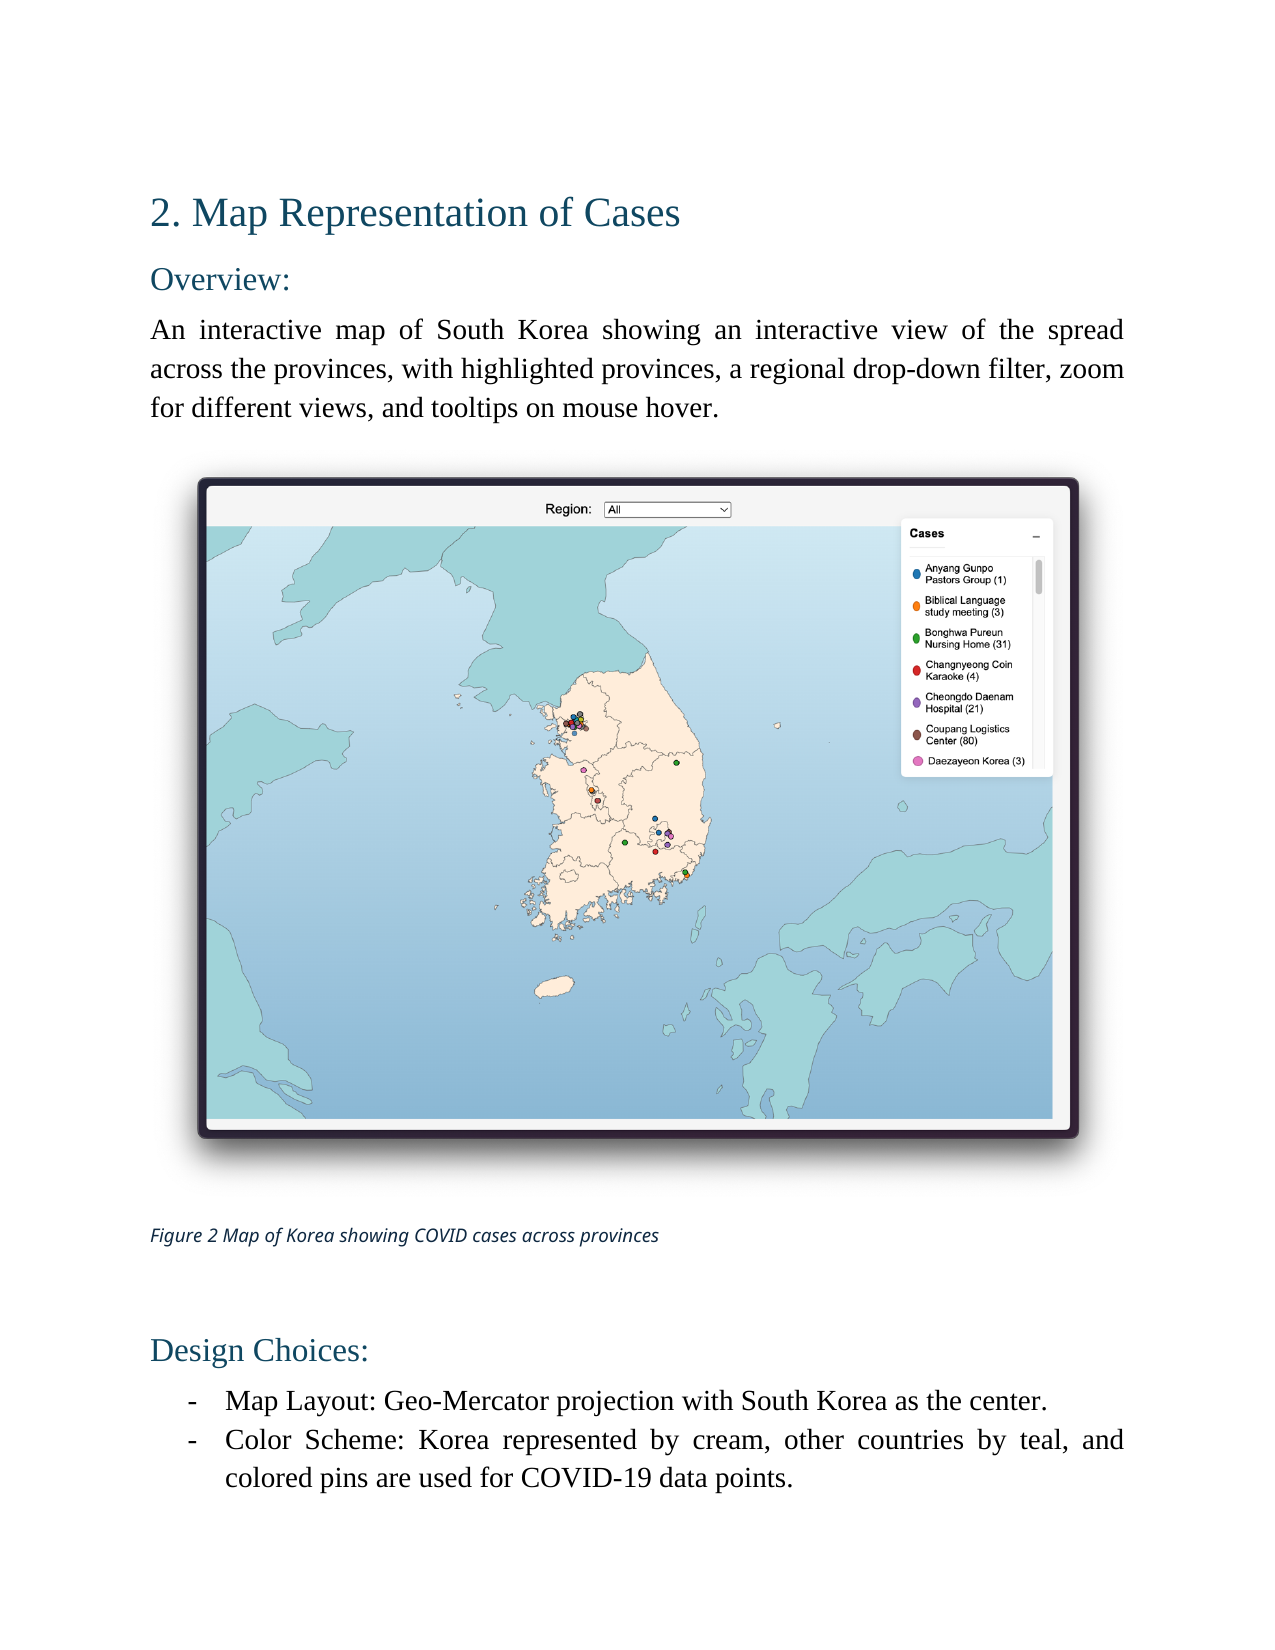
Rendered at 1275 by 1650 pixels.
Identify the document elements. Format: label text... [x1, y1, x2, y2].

subtitle Design Choices: [150, 1330, 1125, 1368]
subtitle Overview: [150, 260, 1125, 298]
picture [150, 445, 1125, 1201]
list Map Layout: Geo-Mercator projection with South Korea as the center. [187, 1383, 1125, 1416]
subtitle 2. Map Representation of Cases [150, 187, 1125, 235]
text An interactive map of South Korea showing an interactive view of the spread across the provinces, with highlighted provinces, a regional drop-down filter, zoom for different views, and tooltips on mouse hover. [150, 312, 1125, 424]
text Figure 2 Map of Korea showing COVID cases across provinces [150, 1223, 1125, 1248]
list Color Scheme: Korea represented by cream, other countries by teal, and colored pins are used for COVID-19 data points. [187, 1422, 1125, 1494]
